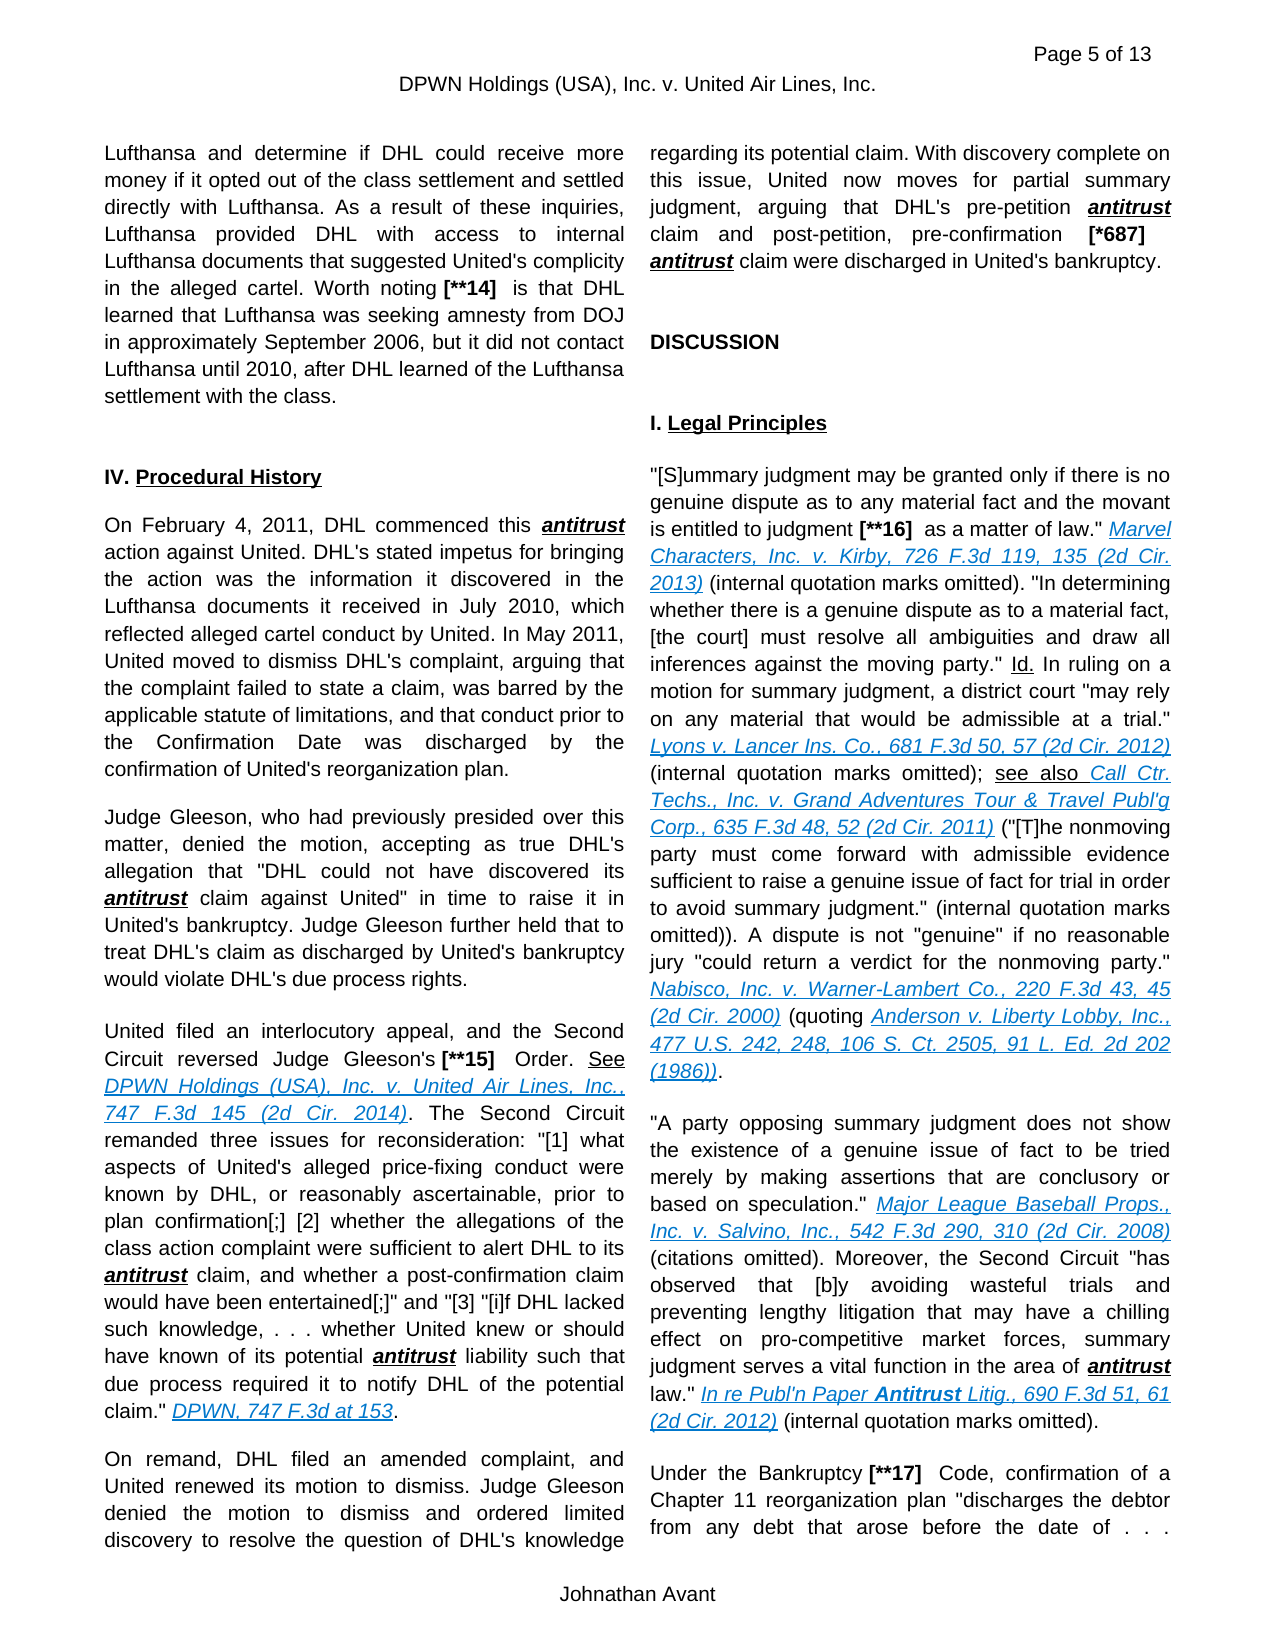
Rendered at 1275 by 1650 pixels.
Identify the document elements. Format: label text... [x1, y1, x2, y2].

text Judge Gleeson, who had previously presided over this matter, denied the motion, accepting as true DHL's allegation that "DHL could not have discovered its antitrust claim against United" in time to raise it in United's bankruptcy. Judge Gleeson further held that to treat DHL's claim as discharged by United's bankruptcy would violate DHL's due process rights. [104, 802, 625, 991]
text "A party opposing summary judgment does not show the existence of a genuine issue of fact to be tried merely by making assertions that are conclusory or based on speculation." Major League Baseball Props., Inc. v. Salvino, Inc., 542 F.3d 290, 310 (2d Cir. 2008) (citations omitted). Moreover, the Second Circuit "has observed that [b]y avoiding wasteful trials and preventing lengthy litigation that may have a chilling effect on pro-competitive market forces, summary judgment serves a vital function in the area of antitrust law." In re Publ'n Paper Antitrust Litig., 690 F.3d 51, 61 (2d Cir. 2012) (internal quotation marks omitted). [650, 1241, 1171, 1432]
text "[S]ummary judgment may be granted only if there is no genuine dispute as to any material fact and the movant is entitled to judgment [**16] as a matter of law." Marvel Characters, Inc. v. Kirby, 726 F.3d 119, 135 (2d Cir. 2013) (internal quotation marks omitted). "In determining whether there is a genuine dispute as to a material fact, [the court] must resolve all ambiguities and draw all inferences against the moving party." Id. In ruling on a motion for summary judgment, a district court "may rely on any material that would be admissible at a trial." Lyons v. Lancer Ins. Co., 681 F.3d 50, 57 (2d Cir. 2012) (internal quotation marks omitted); see also Call Ctr. Techs., Inc. v. Grand Adventures Tour & Travel Publ'g Corp., 635 F.3d 48, 52 (2d Cir. 2011) ("[T]he nonmoving party must come forward with admissible evidence sufficient to raise a genuine issue of fact for trial in order to avoid summary judgment." (internal quotation marks omitted)). A dispute is not "genuine" if no reasonable jury "could return a verdict for the nonmoving party." Nabisco, Inc. v. Warner-Lambert Co., 220 F.3d 43, 45 (2d Cir. 2000) (quoting Anderson v. Liberty Lobby, Inc., 477 U.S. 242, 248, 106 S. Ct. 2505, 91 L. Ed. 2d 202 (1986)). [650, 566, 1171, 754]
text "A party opposing summary judgment does not show the existence of a genuine issue of fact to be tried merely by making assertions that are conclusory or based on speculation." Major League Baseball Props., Inc. v. Salvino, Inc., 542 F.3d 290, 310 (2d Cir. 2008) (citations omitted). Moreover, the Second Circuit "has observed that [b]y avoiding wasteful trials and preventing lengthy litigation that may have a chilling effect on pro-competitive market forces, summary judgment serves a vital function in the area of antitrust law." In re Publ'n Paper Antitrust Litig., 690 F.3d 51, 61 (2d Cir. 2012) (internal quotation marks omitted). [650, 1107, 1171, 1240]
text I. Legal Principles [650, 379, 1171, 434]
text United filed an interlocutory appeal, and the Second Circuit reversed Judge Gleeson's [**15] Order. See DPWN Holdings (USA), Inc. v. United Air Lines, Inc., 747 F.3d 145 (2d Cir. 2014). The Second Circuit remanded three issues for reconsideration: "[1] what aspects of United's alleged price-fixing conduct were known by DHL, or reasonably ascertainable, prior to plan confirmation[;] [2] whether the allegations of the class action complaint were sufficient to alert DHL to its antitrust claim, and whether a post-confirmation claim would have been entertained[;]" and "[3] "[i]f DHL lacked such knowledge, . . . whether United knew or should have known of its potential antitrust liability such that due process required it to notify DHL of the potential claim." DPWN, 747 F.3d at 153. [104, 1096, 625, 1422]
text DISCUSSION [650, 298, 1171, 354]
text On February 4, 2011, DHL commenced this antitrust action against United. DHL's stated impetus for bringing the action was the information it discovered in the Lufthansa documents it received in July 2010, which reflected alleged cartel conduct by United. In May 2011, United moved to dismiss DHL's complaint, arguing that the complaint failed to state a claim, was barred by the applicable statute of limitations, and that conduct prior to the Confirmation Date was discharged by the confirmation of United's reorganization plan. [104, 510, 625, 781]
text On remand, DHL filed an amended complaint, and United renewed its motion to dismiss. Judge Gleeson denied the motion to dismiss and ordered limited discovery to resolve the question of DHL's knowledge regarding its potential claim. With discovery complete on this issue, United now moves for partial summary judgment, arguing that DHL's pre-petition antitrust claim and post-petition, pre-confirmation [*687] antitrust claim were discharged in United's bankruptcy. [650, 137, 1171, 273]
text "[S]ummary judgment may be granted only if there is no genuine dispute as to any material fact and the movant is entitled to judgment [**16] as a matter of law." Marvel Characters, Inc. v. Kirby, 726 F.3d 119, 135 (2d Cir. 2013) (internal quotation marks omitted). "In determining whether there is a genuine dispute as to a material fact, [the court] must resolve all ambiguities and draw all inferences against the moving party." Id. In ruling on a motion for summary judgment, a district court "may rely on any material that would be admissible at a trial." Lyons v. Lancer Ins. Co., 681 F.3d 50, 57 (2d Cir. 2012) (internal quotation marks omitted); see also Call Ctr. Techs., Inc. v. Grand Adventures Tour & Travel Publ'g Corp., 635 F.3d 48, 52 (2d Cir. 2011) ("[T]he nonmoving party must come forward with admissible evidence sufficient to raise a genuine issue of fact for trial in order to avoid summary judgment." (internal quotation marks omitted)). A dispute is not "genuine" if no reasonable jury "could return a verdict for the nonmoving party." Nabisco, Inc. v. Warner-Lambert Co., 220 F.3d 43, 45 (2d Cir. 2000) (quoting Anderson v. Liberty Lobby, Inc., 477 U.S. 242, 248, 106 S. Ct. 2505, 91 L. Ed. 2d 202 (1986)). [650, 756, 1171, 998]
text IV. Procedural History [104, 433, 625, 489]
text On remand, DHL filed an amended complaint, and United renewed its motion to dismiss. Judge Gleeson denied the motion to dismiss and ordered limited discovery to resolve the question of DHL's knowledge regarding its potential claim. With discovery complete on this issue, United now moves for partial summary judgment, arguing that DHL's pre-petition antitrust claim and post-petition, pre-confirmation [*687] antitrust claim were discharged in United's bankruptcy. [104, 1443, 625, 1552]
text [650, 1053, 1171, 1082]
